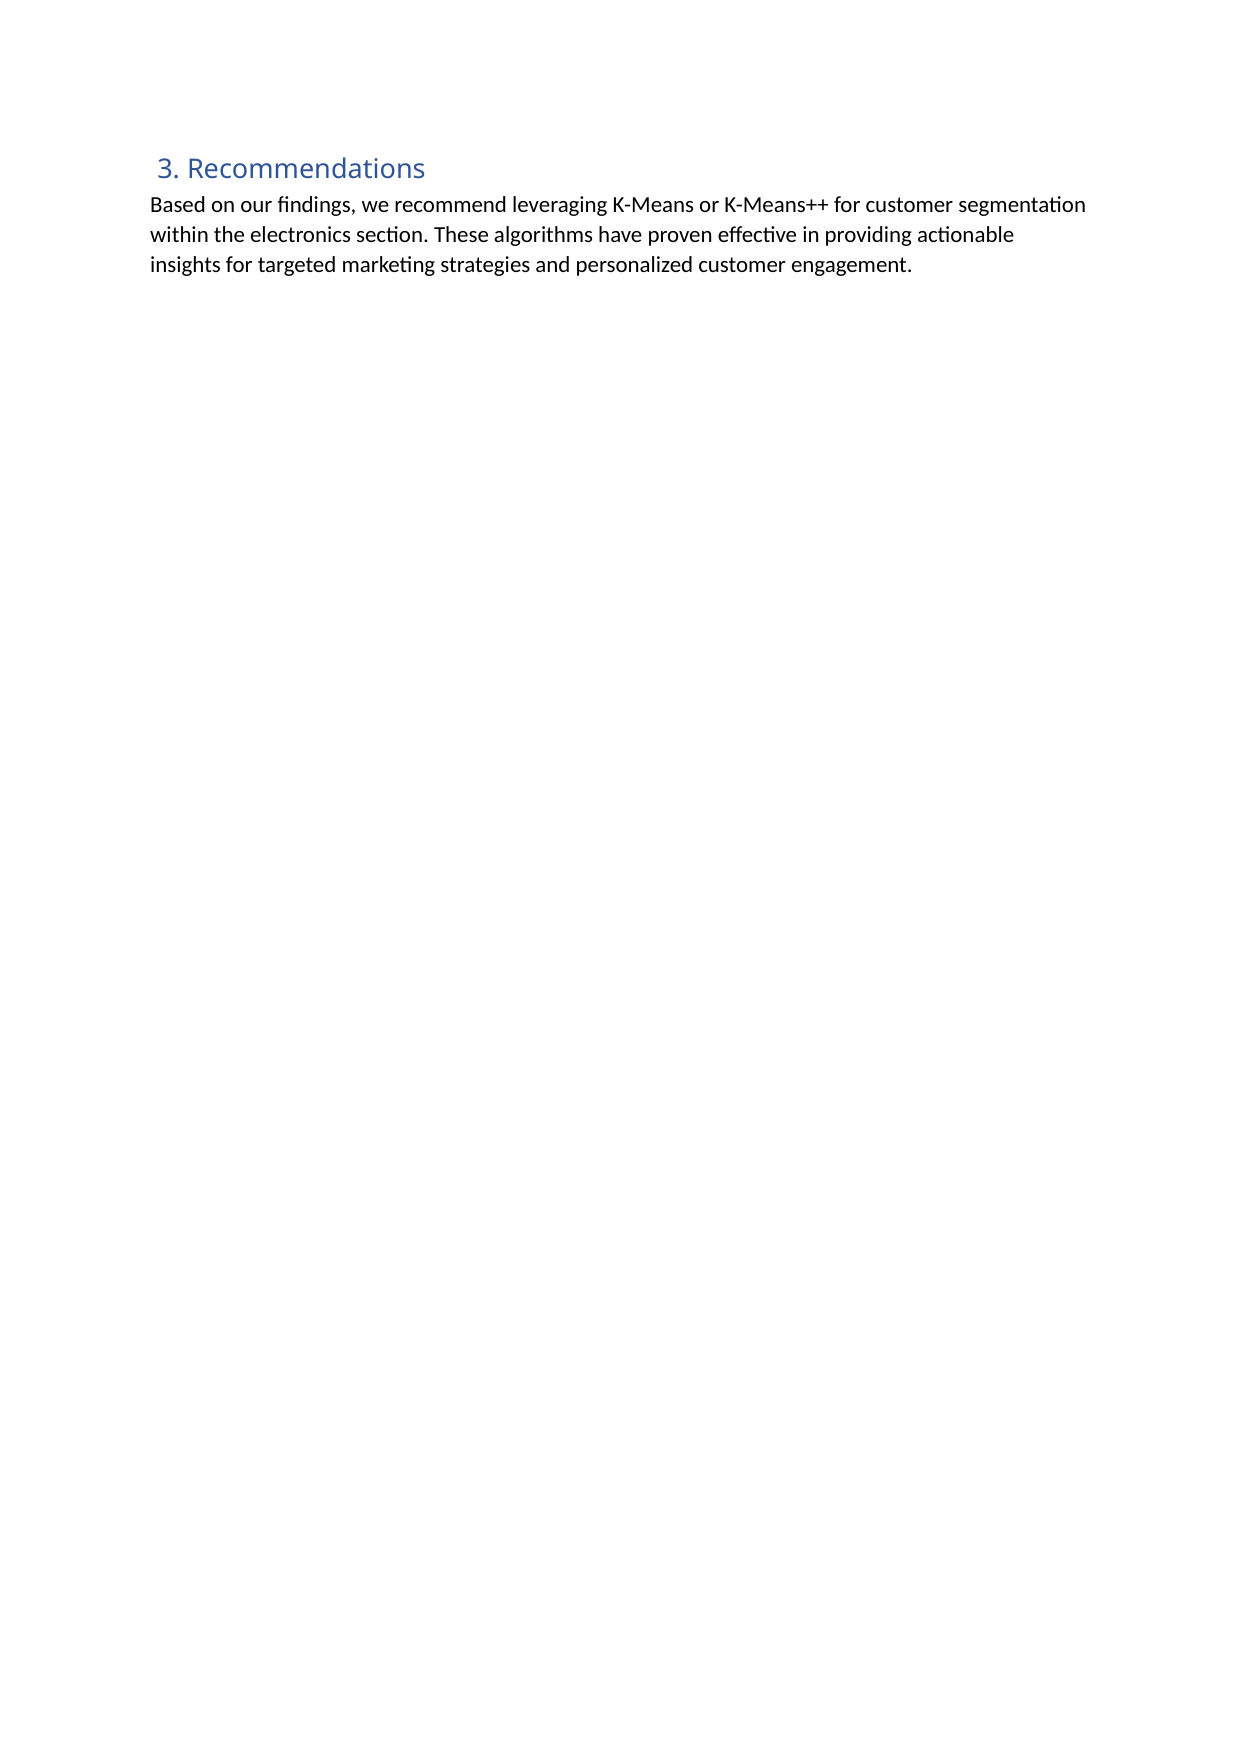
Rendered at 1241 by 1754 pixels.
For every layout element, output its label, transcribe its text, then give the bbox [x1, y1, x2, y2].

text Based on our findings, we recommend leveraging K-Means or K-Means++ for customer segmentation within the electronics section. These algorithms have proven effective in providing actionable insights for targeted marketing strategies and personalized customer engagement. [150, 190, 1090, 278]
subtitle 3. Recommendations [150, 150, 1090, 187]
